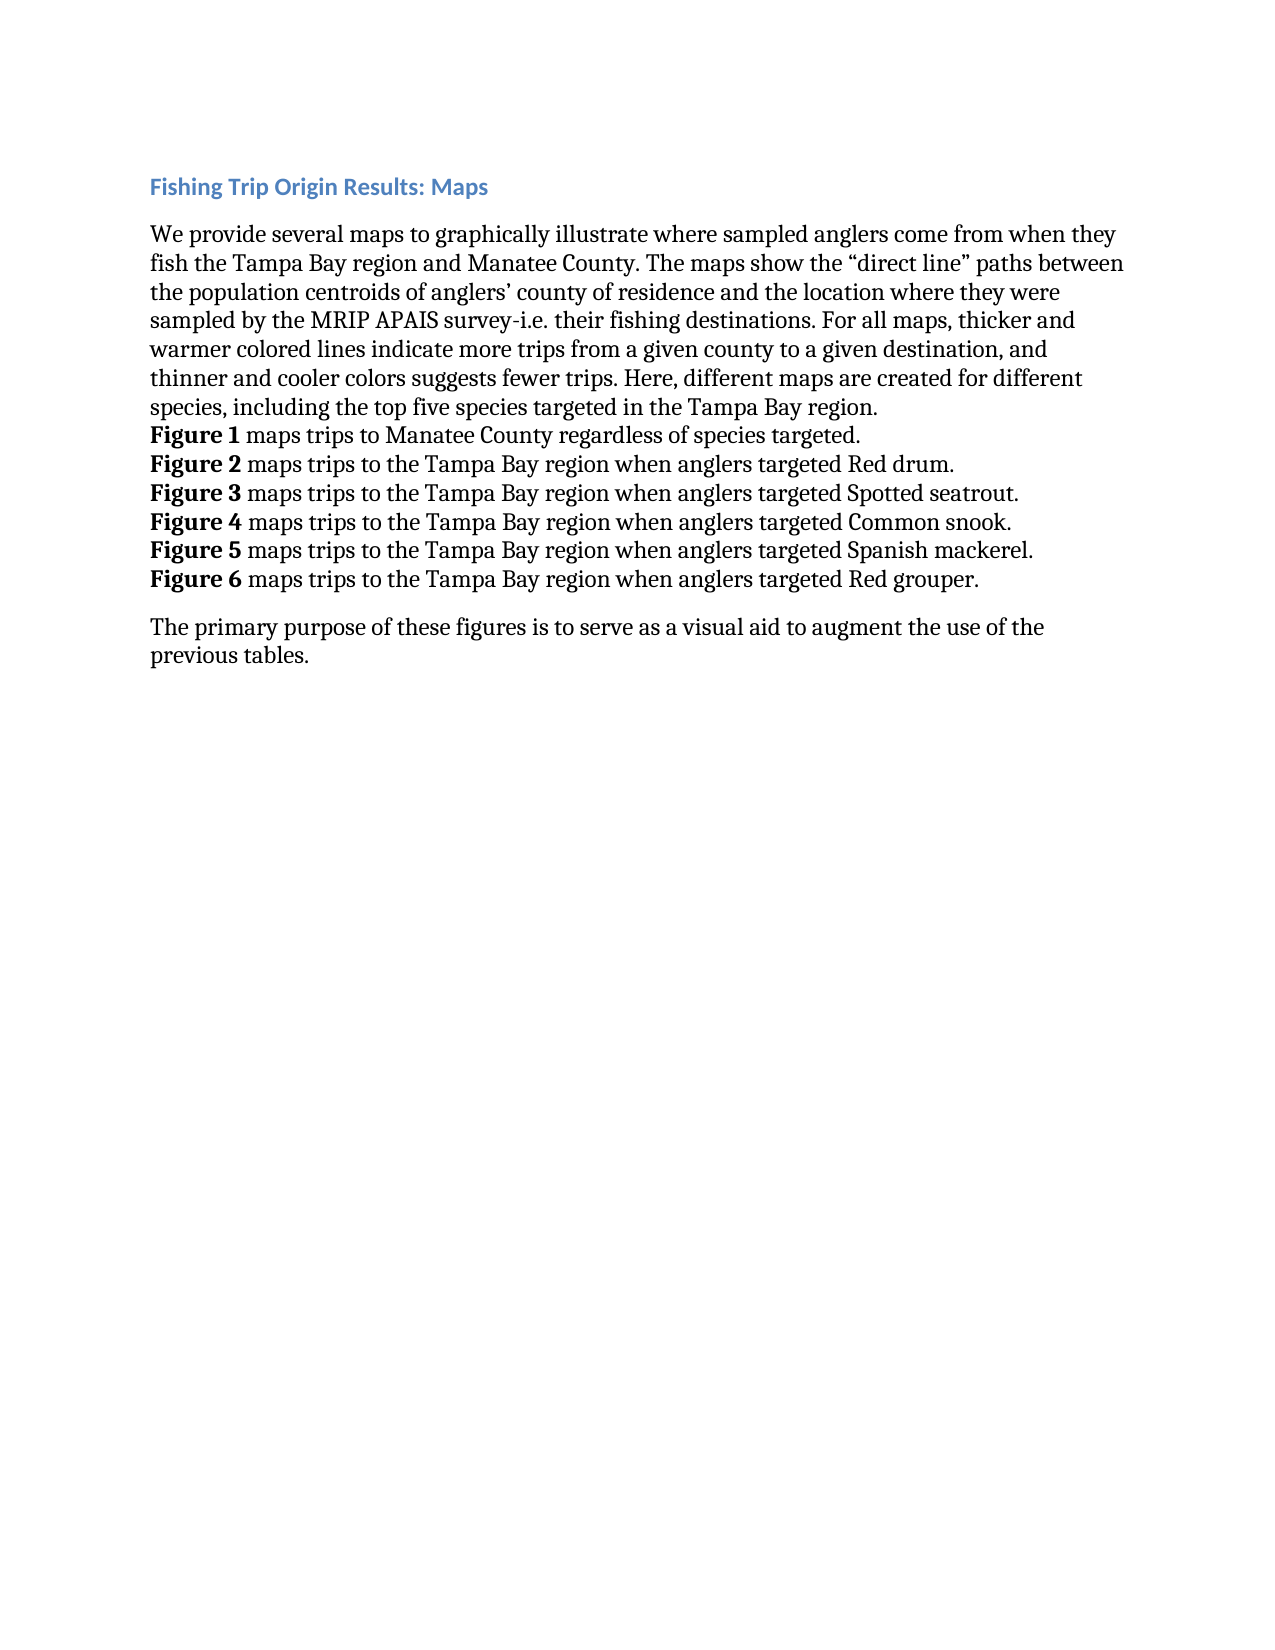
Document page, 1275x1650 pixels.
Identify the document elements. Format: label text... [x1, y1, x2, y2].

text The primary purpose of these figures is to serve as a visual aid to augment the use of the previous tables. [150, 613, 1125, 670]
subtitle Fishing Trip Origin Results: Maps [150, 171, 1125, 201]
text We provide several maps to graphically illustrate where sampled anglers come from when they fish the Tampa Bay region and Manatee County. The maps show the “direct line” paths between the population centroids of anglers’ county of residence and the location where they were sampled by the MRIP APAIS survey-i.e. their fishing destinations. For all maps, thicker and warmer colored lines indicate more trips from a given county to a given destination, and thinner and cooler colors suggests fewer trips. Here, different maps are created for different species, including the top five species targeted in the Tampa Bay region. Figure 1 maps trips to Manatee County regardless of species targeted. Figure 2 maps trips to the Tampa Bay region when anglers targeted Red drum. Figure 3 maps trips to the Tampa Bay region when anglers targeted Spotted seatrout. Figure 4 maps trips to the Tampa Bay region when anglers targeted Common snook. Figure 5 maps trips to the Tampa Bay region when anglers targeted Spanish mackerel. Figure 6 maps trips to the Tampa Bay region when anglers targeted Red grouper. [150, 220, 1125, 594]
